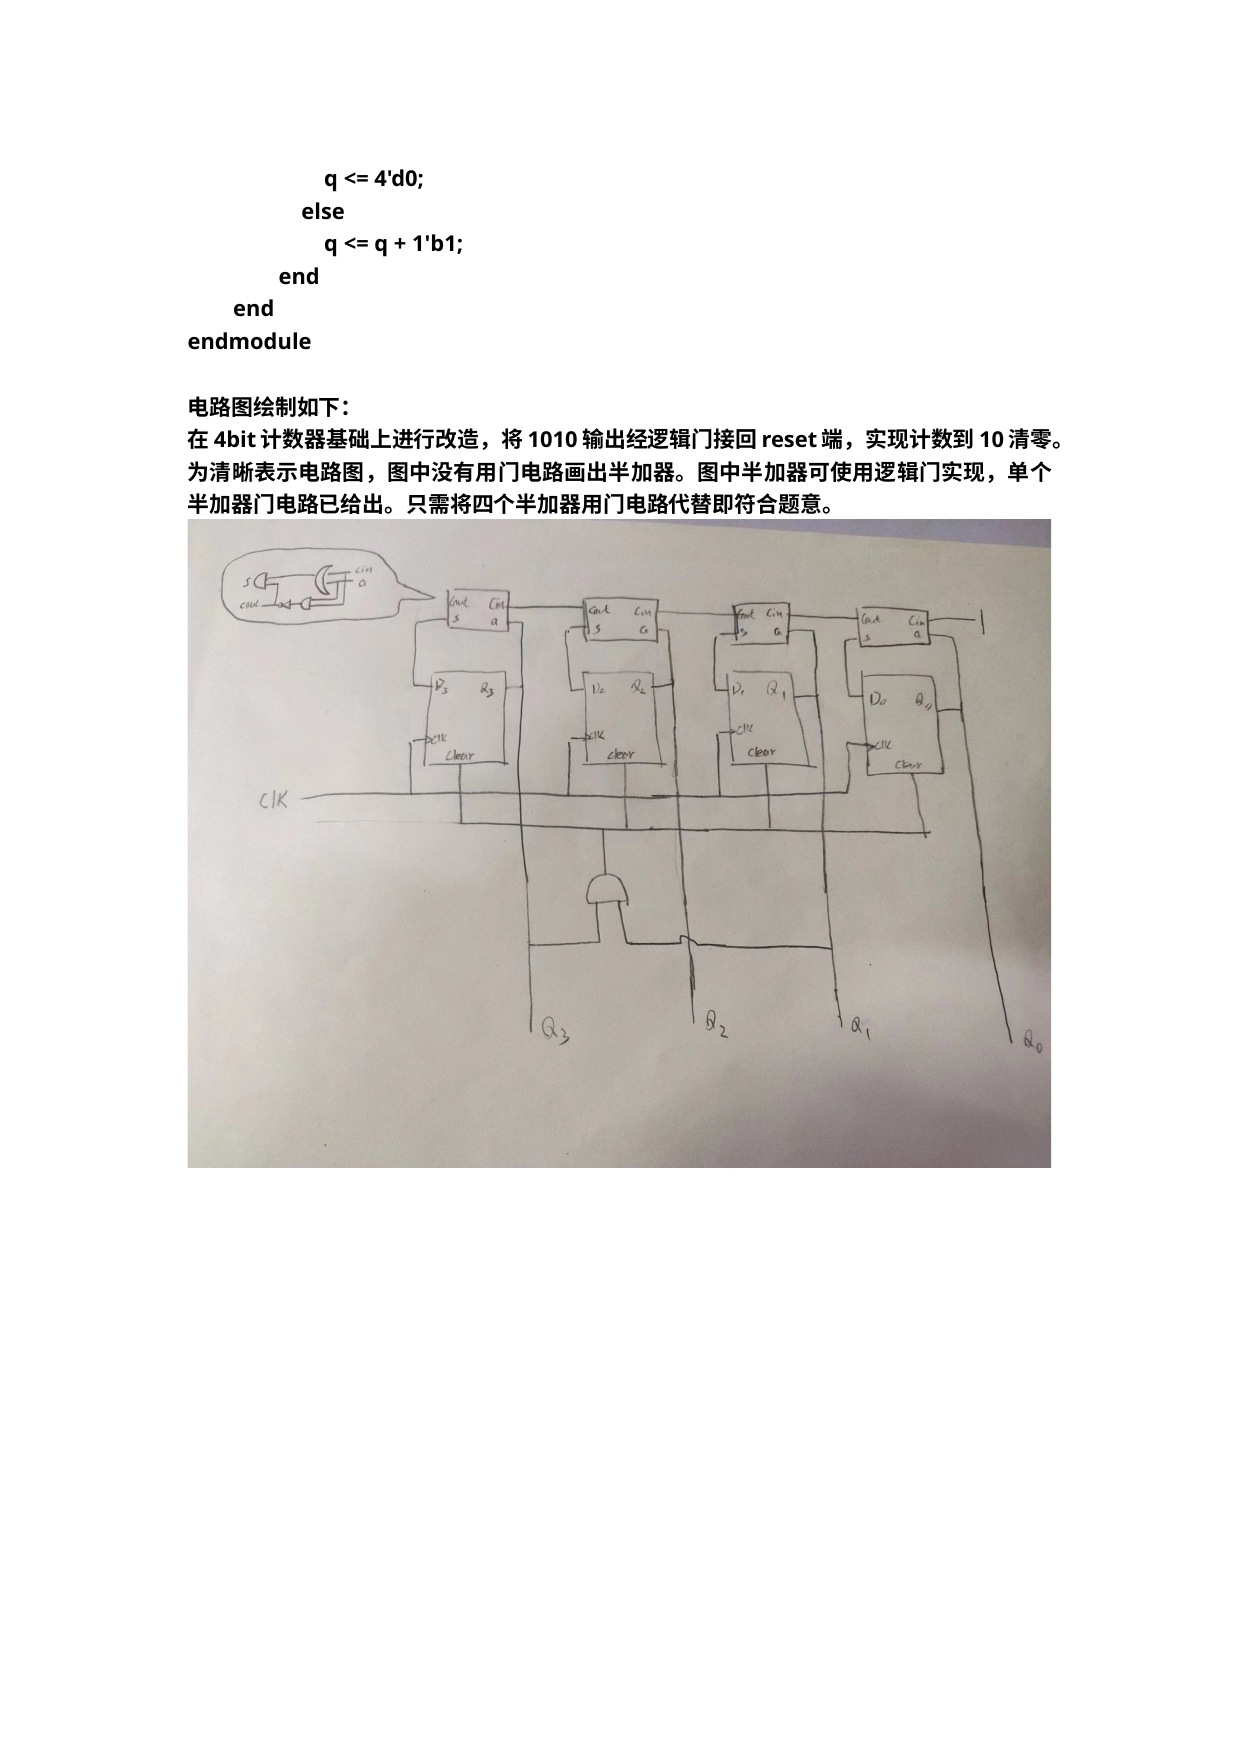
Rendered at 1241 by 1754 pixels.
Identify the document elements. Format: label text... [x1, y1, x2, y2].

text q <= q + 1'b1; [187, 227, 1053, 259]
text q <= 4'd0; [187, 162, 1053, 194]
text endmodule [187, 324, 1053, 357]
text else [187, 194, 1053, 227]
picture [187, 519, 1052, 1168]
text 为清晰表示电路图，图中没有用门电路画出半加器。图中半加器可使用逻辑门实现，单个半加器门电路已给出。只需将四个半加器用门电路代替即符合题意。 [187, 454, 1053, 519]
text end [187, 259, 1053, 292]
text 在4bit计数器基础上进行改造，将1010输出经逻辑门接回reset端，实现计数到10清零。 [187, 422, 1053, 454]
text end [187, 292, 1053, 324]
text 电路图绘制如下： [187, 389, 1053, 422]
